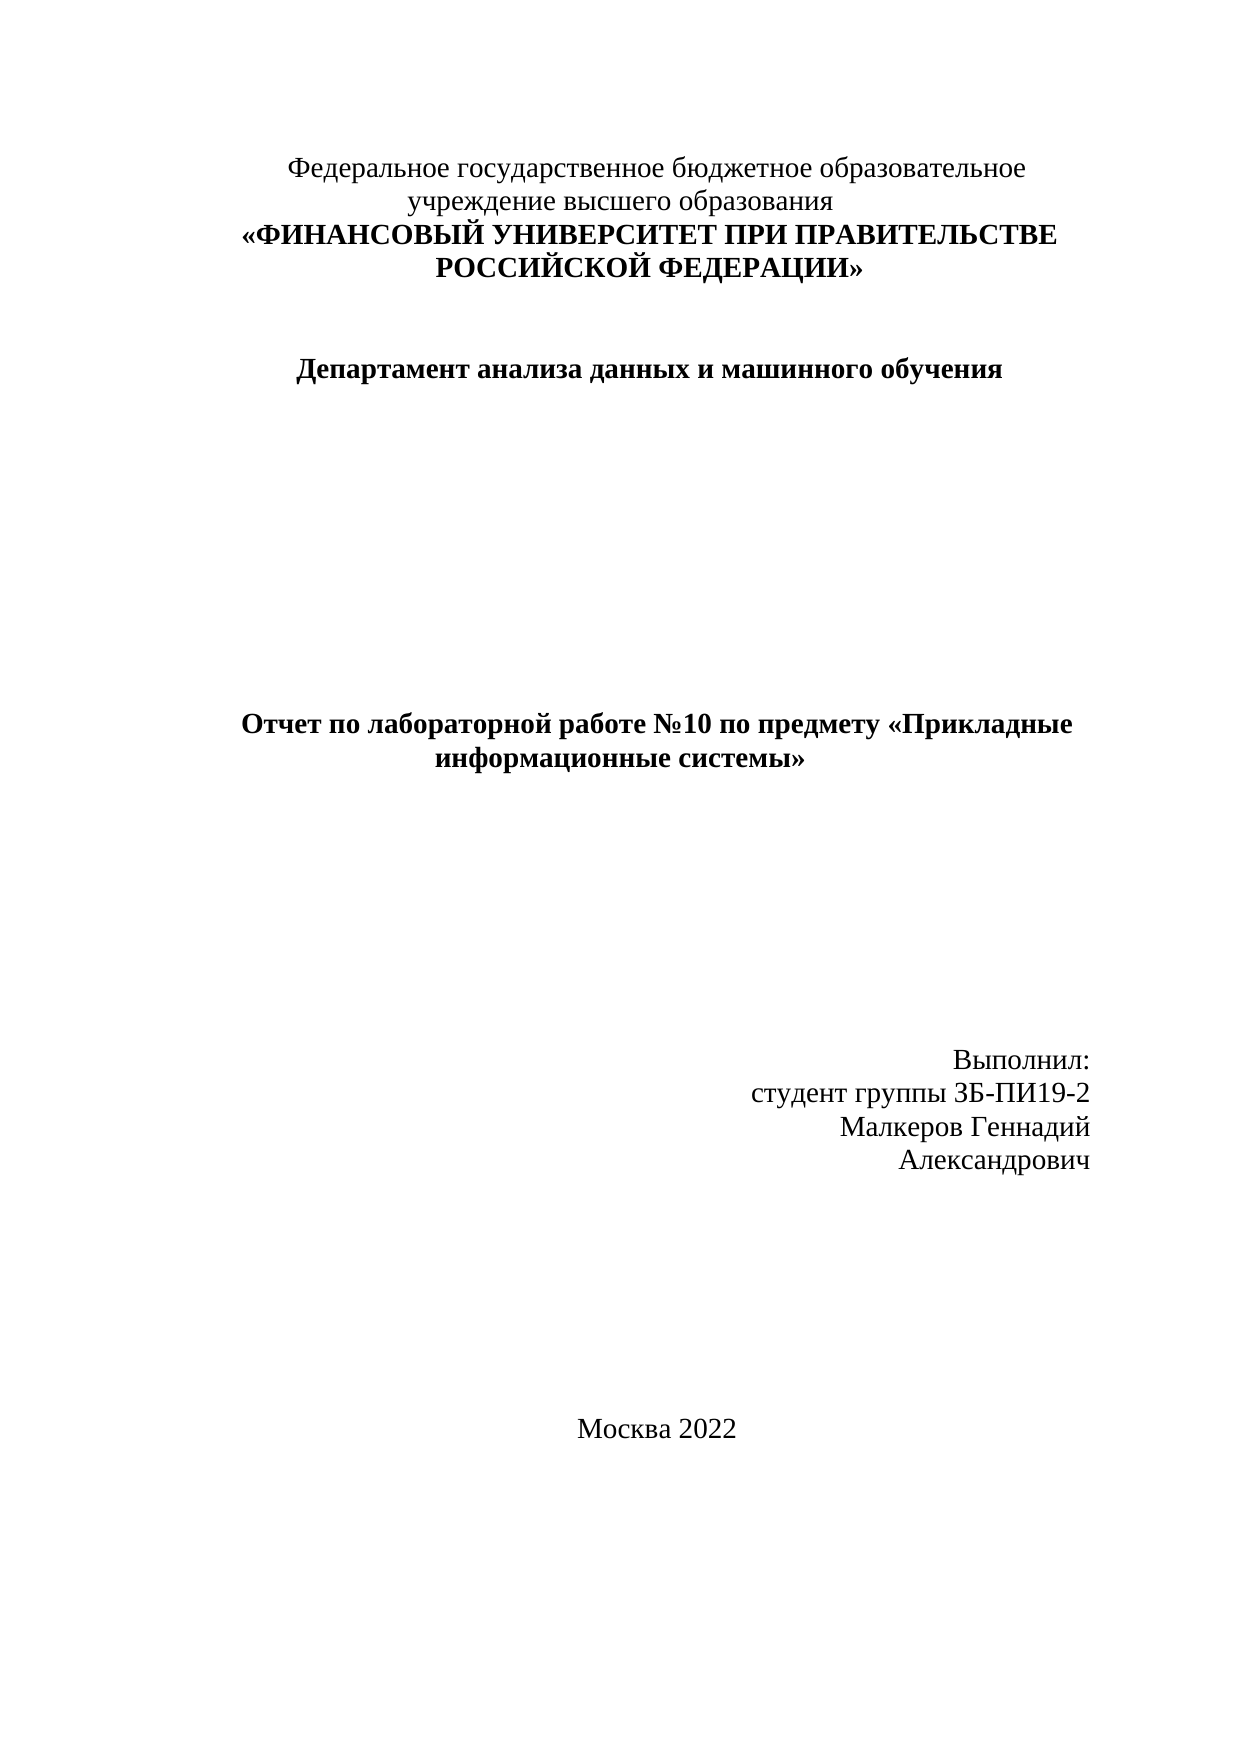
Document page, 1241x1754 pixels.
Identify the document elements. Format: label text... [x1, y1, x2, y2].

text студент группы ЗБ-ПИ19-2 [593, 1075, 1090, 1109]
text Отчет по лабораторной работе №10 по предмету «Прикладные информационные системы» [150, 706, 1090, 773]
text Департамент анализа данных и машинного обучения [150, 351, 1090, 385]
text «ФИНАНСОВЫЙ УНИВЕРСИТЕТ ПРИ ПРАВИТЕЛЬСТВЕ [150, 217, 1090, 251]
text РОССИЙСКОЙ ФЕДЕРАЦИИ» [150, 251, 1090, 284]
text Малкеров Геннадий Александрович [593, 1109, 1090, 1176]
text Федеральное государственное бюджетное образовательное учреждение высшего образования [150, 150, 1090, 217]
text Выполнил: [593, 1042, 1090, 1075]
text Москва 2022 [150, 1411, 1090, 1444]
